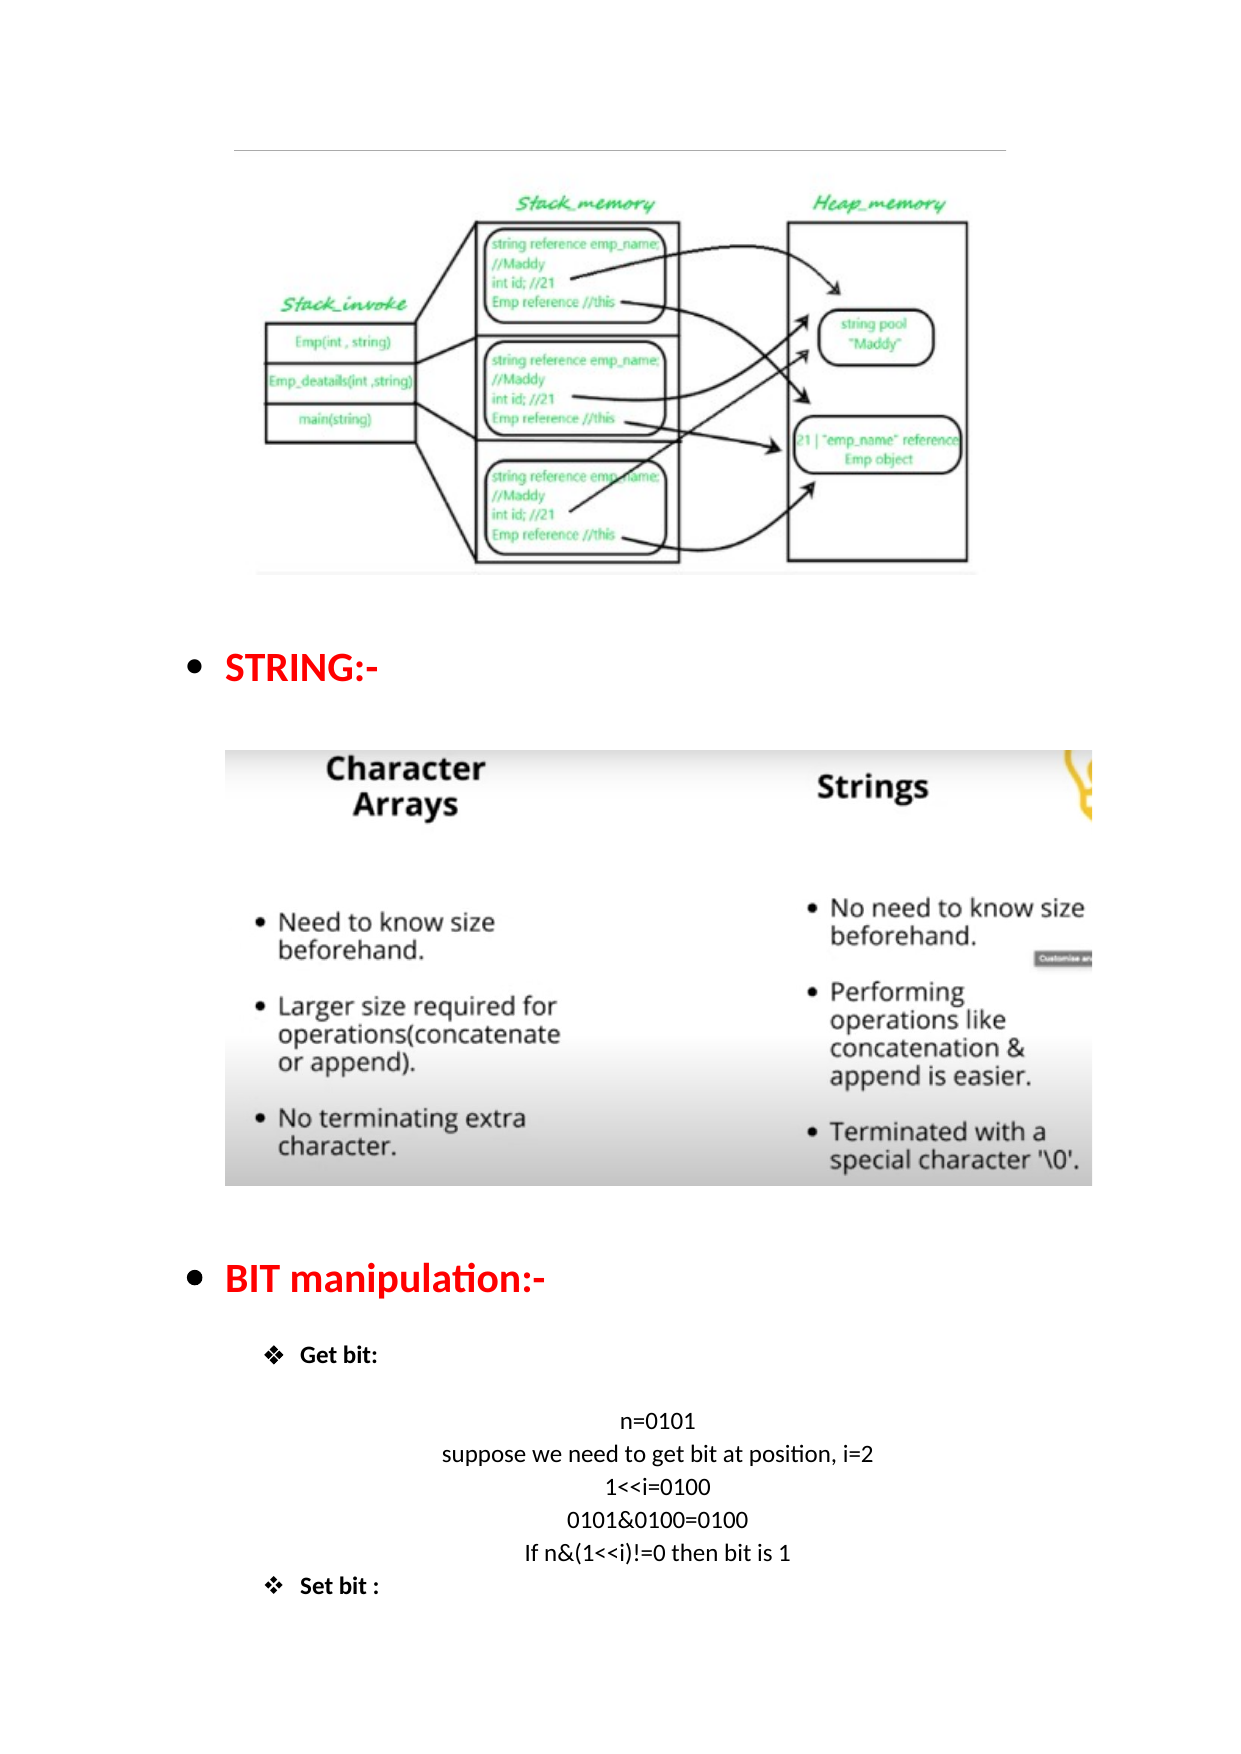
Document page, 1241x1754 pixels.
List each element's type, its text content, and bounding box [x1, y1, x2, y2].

list If n&(1<<i)!=0 then bit is 1 [225, 1537, 1090, 1568]
list 1<<i=0100 [225, 1471, 1090, 1502]
list Set bit : [262, 1570, 1090, 1601]
list n=0101 [225, 1405, 1090, 1436]
list STRING:- [187, 641, 1090, 692]
picture [234, 150, 1007, 575]
list 0101&0100=0100 [225, 1504, 1090, 1535]
list BIT manipulation:- [187, 1252, 1090, 1303]
list suppose we need to get bit at position, i=2 [225, 1438, 1090, 1469]
picture [225, 750, 1093, 1186]
list Get bit: [262, 1339, 1090, 1370]
